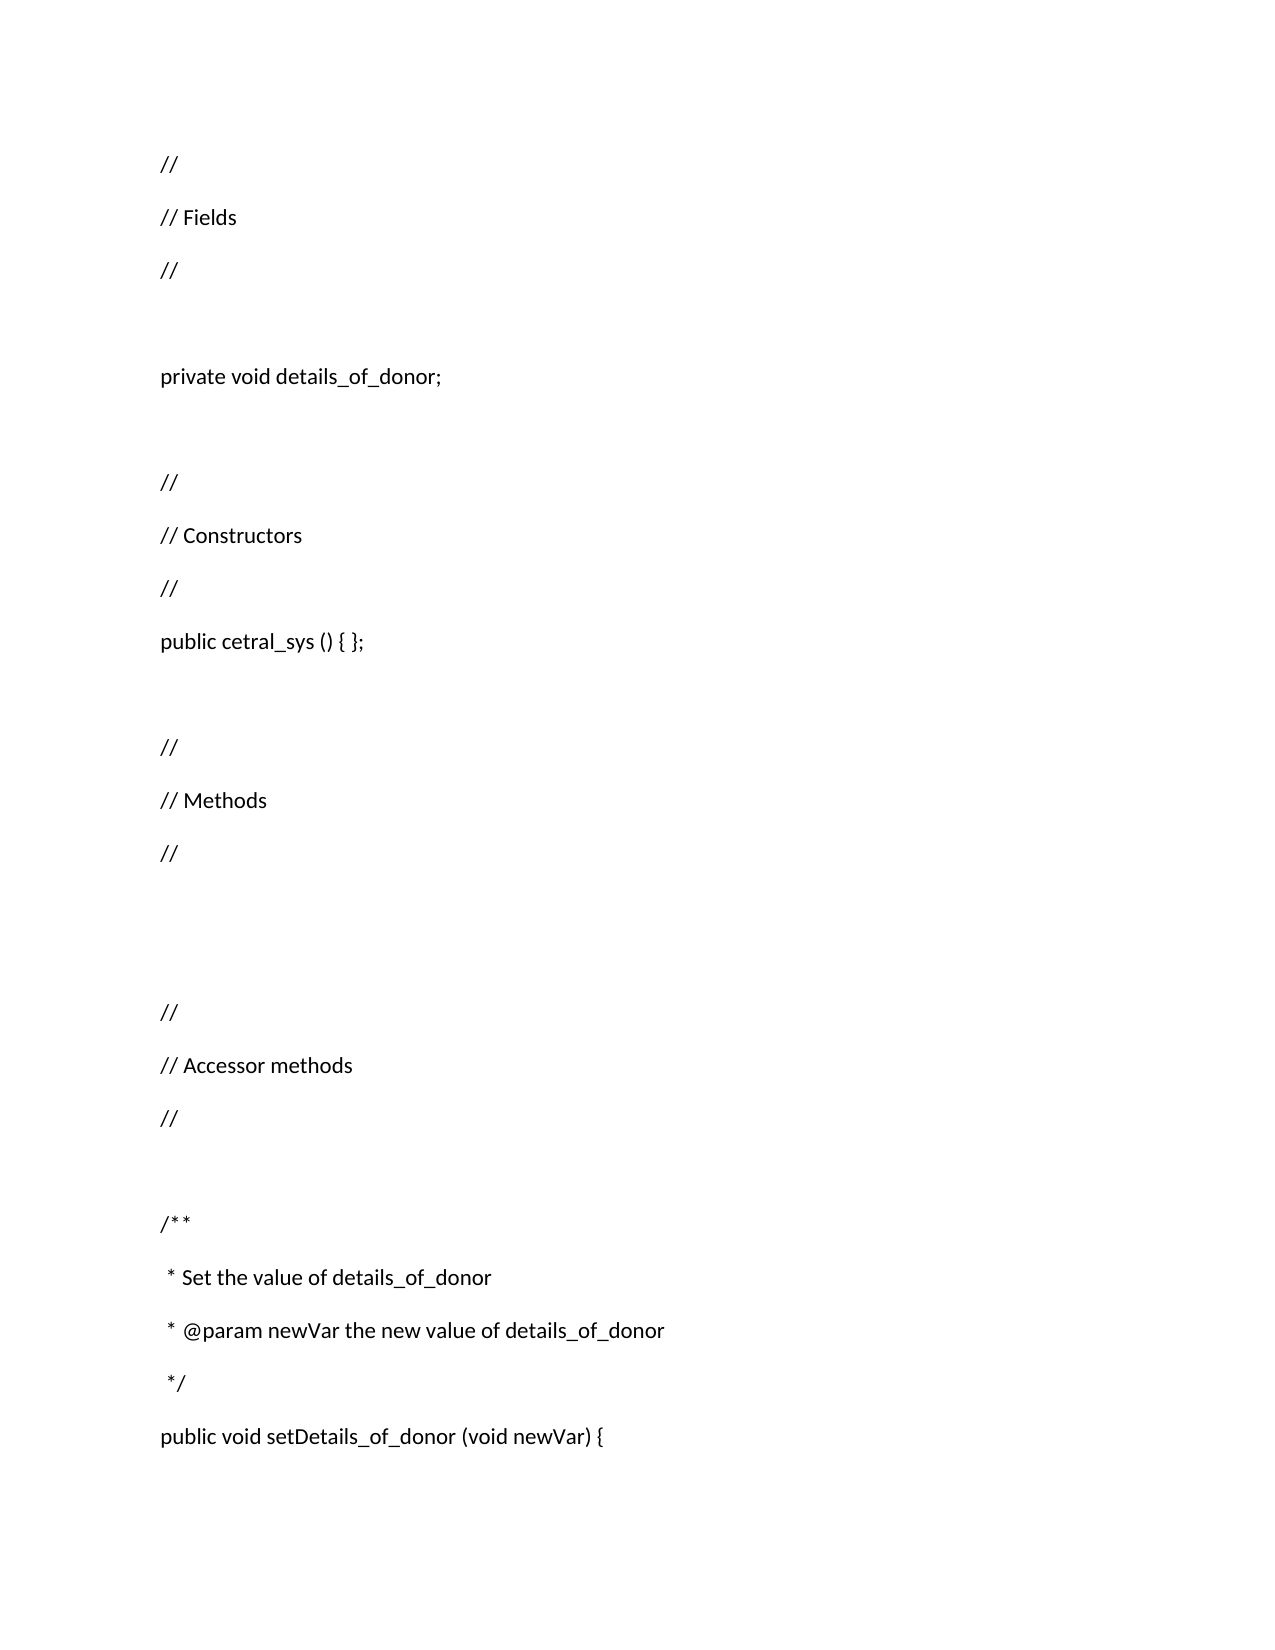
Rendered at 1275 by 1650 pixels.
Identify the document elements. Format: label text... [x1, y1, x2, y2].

text // [150, 468, 1125, 496]
text // [150, 574, 1125, 602]
text * @param newVar the new value of details_of_donor [150, 1316, 1125, 1344]
text // [150, 839, 1125, 867]
text // Fields [150, 203, 1125, 231]
text /** [150, 1210, 1125, 1238]
text // [150, 1104, 1125, 1132]
text // Accessor methods [150, 1051, 1125, 1079]
text public void setDetails_of_donor (void newVar) { [150, 1422, 1125, 1451]
text // Constructors [150, 521, 1125, 549]
text private void details_of_donor; [150, 362, 1125, 390]
text // [150, 256, 1125, 284]
text * Set the value of details_of_donor [150, 1263, 1125, 1291]
text */ [150, 1369, 1125, 1397]
text public cetral_sys () { }; [150, 627, 1125, 655]
text // [150, 998, 1125, 1026]
text // [150, 150, 1125, 178]
text // Methods [150, 786, 1125, 814]
text // [150, 733, 1125, 761]
